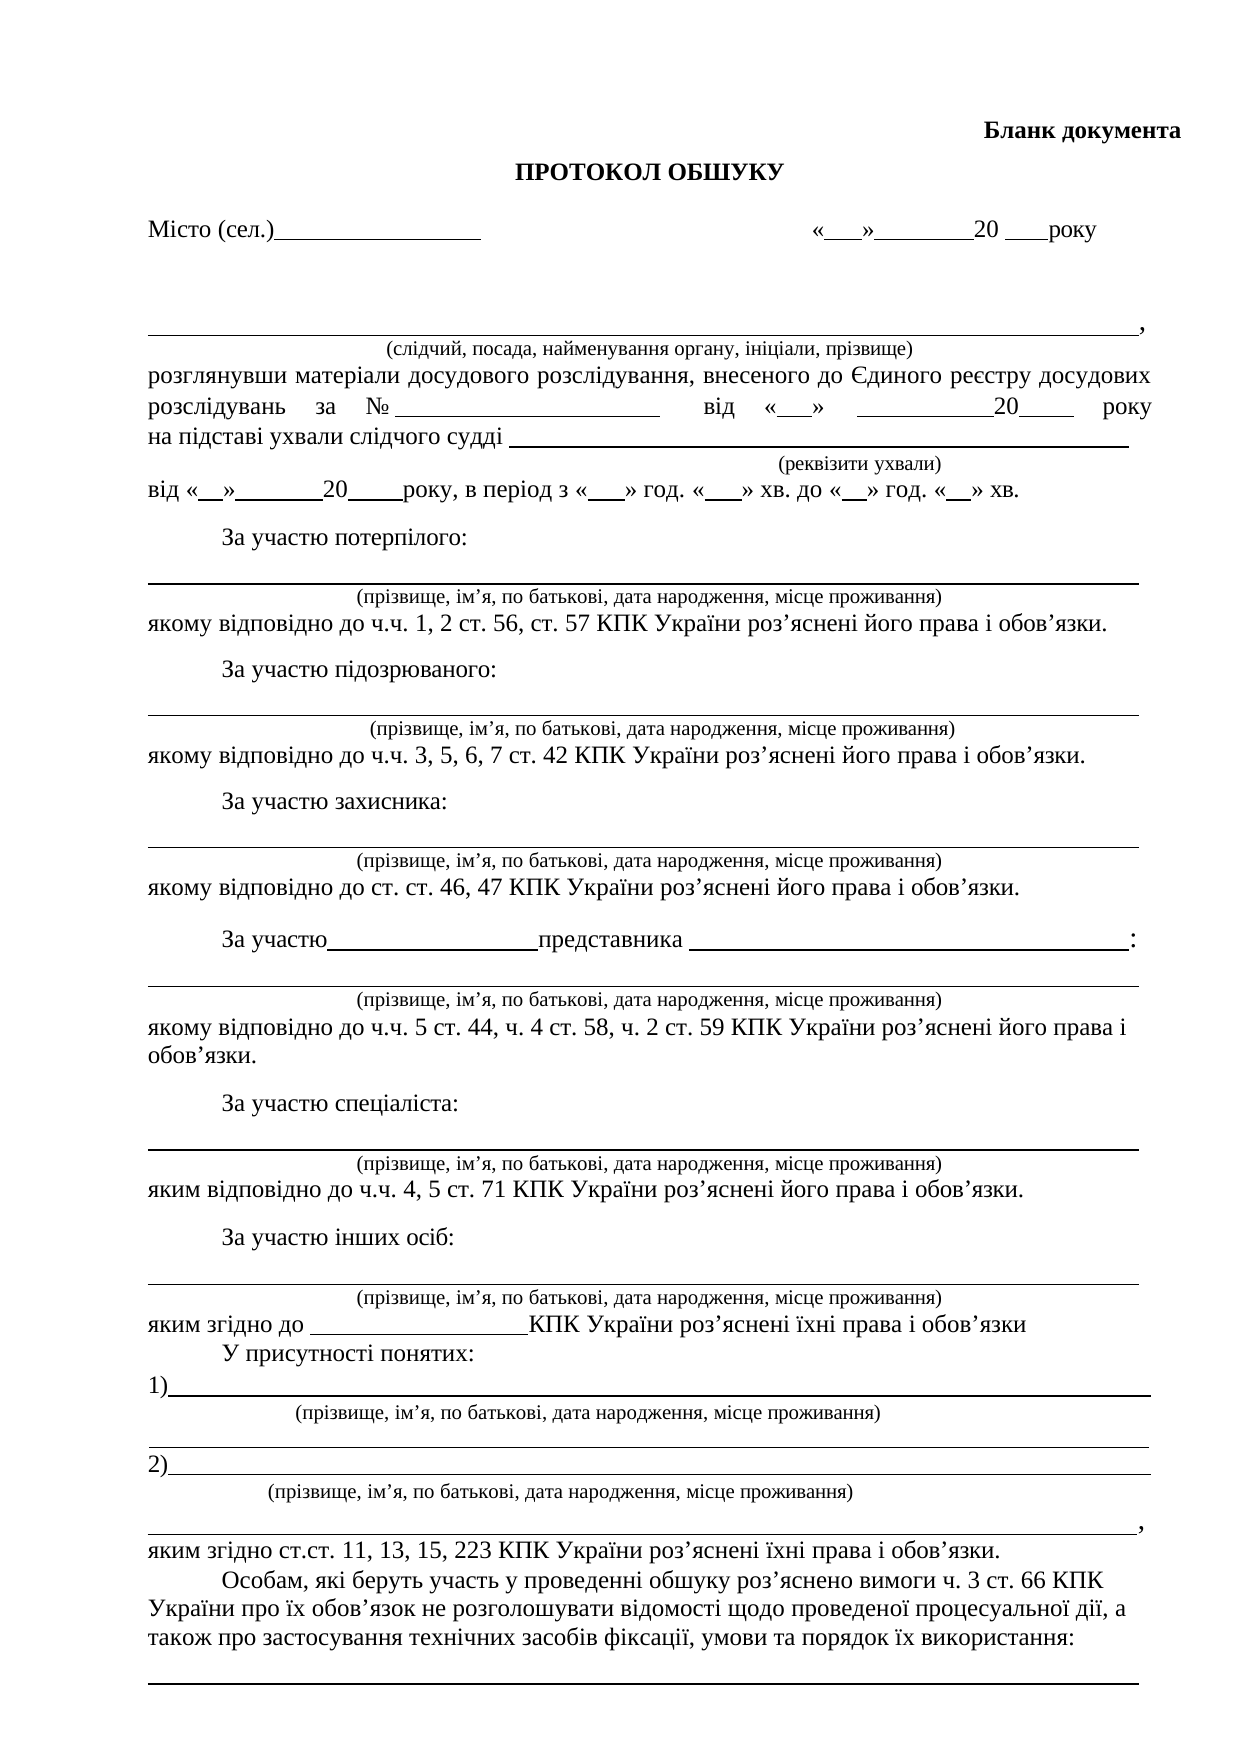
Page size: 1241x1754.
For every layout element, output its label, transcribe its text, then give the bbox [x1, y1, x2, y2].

text (прізвище, ім’я, по батькові, дата народження, місце проживання) [268, 1478, 1196, 1503]
text За участю інших осіб: [221, 1222, 1196, 1251]
text 2) [148, 1449, 1196, 1478]
text якому відповідно до ч.ч. 5 ст. 44, ч. 4 ст. 58, ч. 2 ст. 59 КПК України роз’яснені його права і обов’язки. [148, 1012, 1196, 1069]
text За участю захисника: [221, 786, 1196, 814]
text За участю підозрюваного: [221, 654, 1196, 683]
text якому відповідно до ст. ст. 46, 47 КПК України роз’яснені його права і обов’язки. [148, 872, 1196, 901]
text За участю потерпілого: [221, 522, 1196, 551]
text (прізвище, ім’я, по батькові, дата народження, місце проживання) [118, 582, 1181, 609]
text (прізвище, ім’я, по батькові, дата народження, місце проживання) [118, 984, 1181, 1012]
text Місто (сел.) « » 20 року [148, 214, 1196, 243]
text яким згідно ст.ст. 11, 13, 15, 223 КПК України роз’яснені їхні права і обов’язки. [148, 1536, 1196, 1565]
text яким відповідно до ч.ч. 4, 5 ст. 71 КПК України роз’яснені його права і обов’язки. [148, 1175, 1196, 1203]
text (слідчий, посада, найменування органу, ініціали, прізвище) [118, 336, 1181, 360]
text якому відповідно до ч.ч. 1, 2 ст. 56, ст. 57 КПК України роз’яснені його права і обов’язки. [148, 609, 1196, 637]
subtitle ПРОТОКОЛ ОБШУКУ [118, 157, 1181, 186]
text , [1138, 1503, 1196, 1536]
text (прізвище, ім’я, по батькові, дата народження, місце проживання) [295, 1400, 1196, 1424]
text якому відповідно до ч.ч. 3, 5, 6, 7 ст. 42 КПК України роз’яснені його права і обов’язки. [148, 741, 1196, 769]
text Особам, які беруть участь у проведенні обшуку роз’яснено вимоги ч. 3 ст. 66 КПК України про їх обов’язок не розголошувати відомості щодо проведеної процесуальної дії, а також про застосування технічних засобів фіксації, умови та порядок їх використання: [148, 1565, 1151, 1651]
text , [118, 303, 1147, 336]
text (прізвище, ім’я, по батькові, дата народження, місце проживання) [129, 714, 1196, 741]
text (прізвище, ім’я, по батькові, дата народження, місце проживання) [118, 1148, 1181, 1175]
text За участю представника : [221, 920, 1196, 954]
text розглянувши матеріали досудового розслідування, внесеного до Єдиного реєстру досудових розслідувань за № від « » 20 року на підставі ухвали слідчого судді [148, 360, 1152, 450]
text (реквізити ухвали) [778, 452, 1196, 474]
subtitle Бланк документа [118, 115, 1181, 144]
text (прізвище, ім’я, по батькові, дата народження, місце проживання) [118, 845, 1181, 872]
text (прізвище, ім’я, по батькові, дата народження, місце проживання) [118, 1282, 1181, 1309]
text За участю спеціаліста: [221, 1088, 1196, 1117]
text яким згідно до КПК України роз’яснені їхні права і обов’язки У присутності понятих: [148, 1309, 1027, 1366]
text 1) [148, 1370, 1196, 1399]
text від « » 20 року, в період з « » год. « » хв. до « » год. « » хв. [148, 474, 1196, 503]
